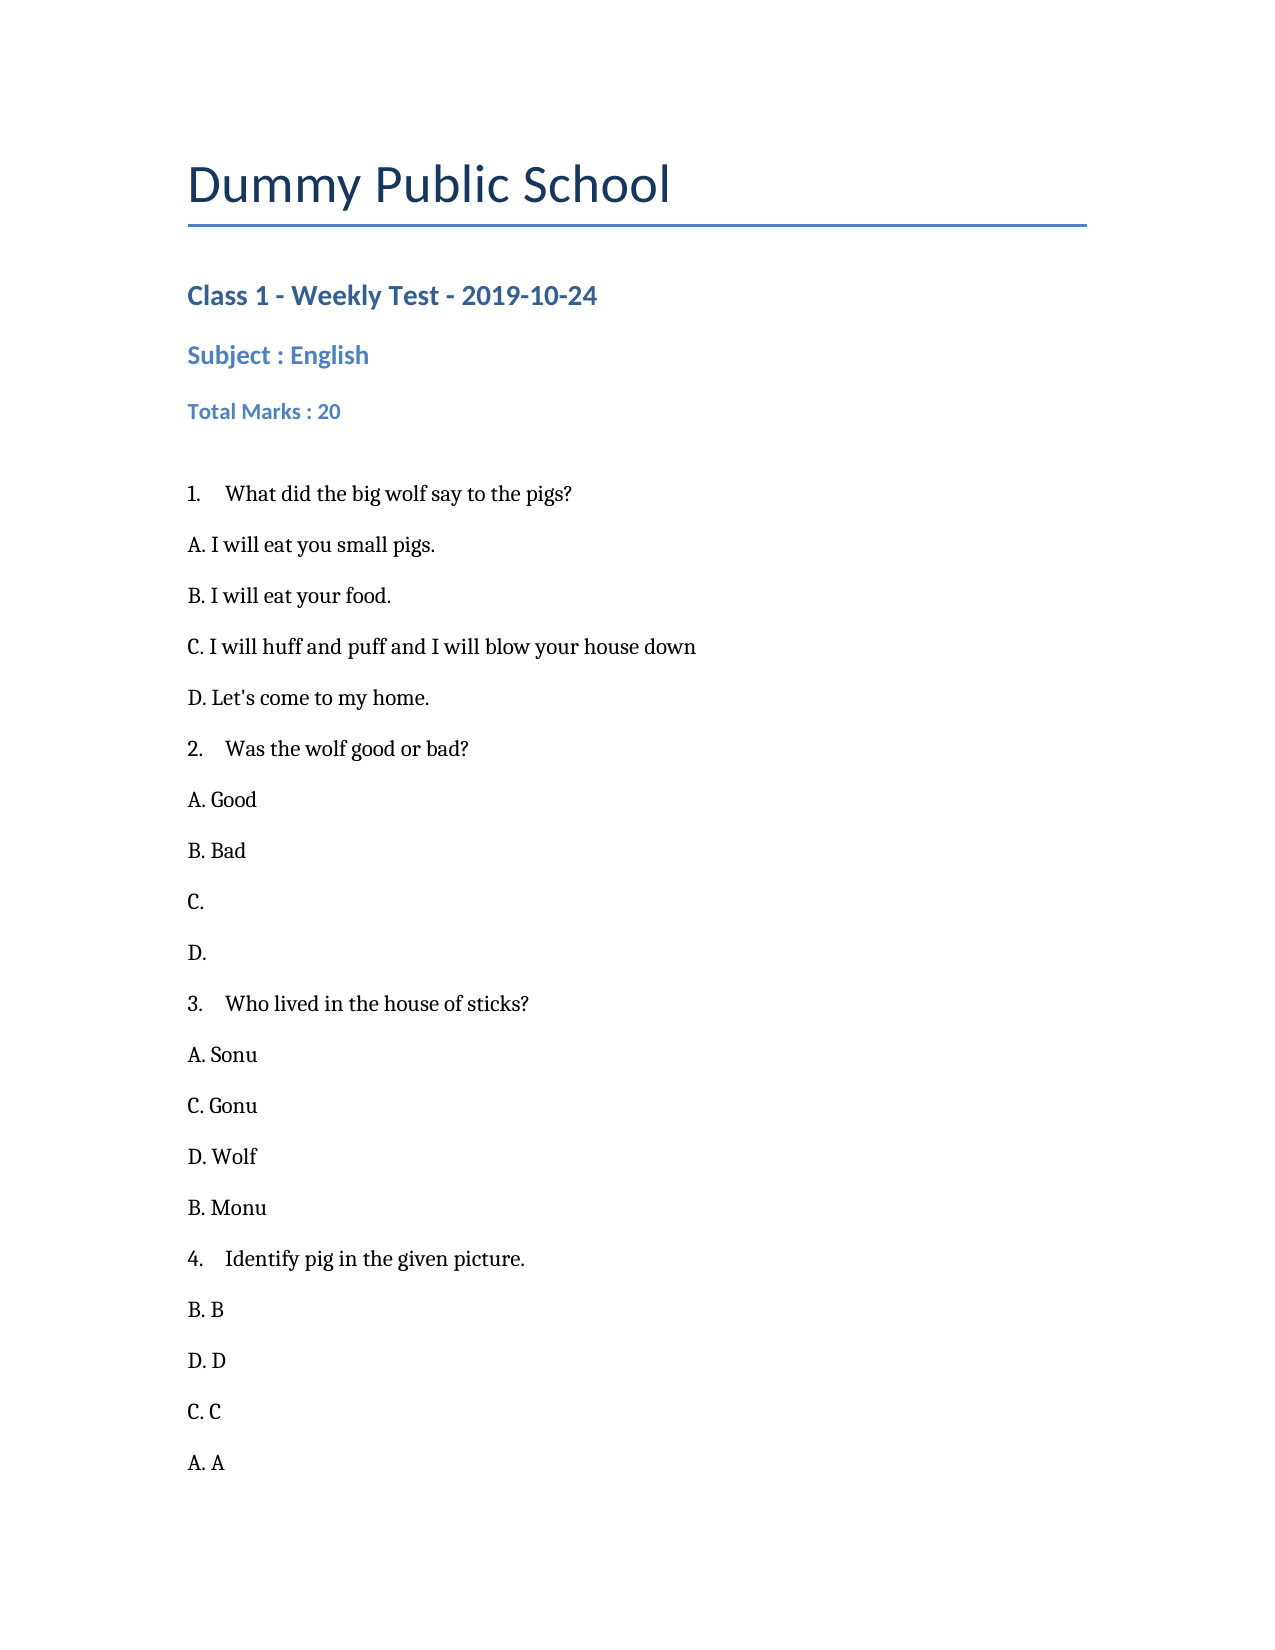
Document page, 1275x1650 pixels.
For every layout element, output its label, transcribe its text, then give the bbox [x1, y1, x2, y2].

text C. Gonu [187, 1093, 1087, 1119]
text B. Bad [187, 838, 1087, 864]
list What did the big wolf say to the pigs? [187, 480, 1087, 507]
subtitle Subject : English [187, 338, 1087, 371]
text D. Let's come to my home. [187, 684, 1087, 711]
text D. D [187, 1348, 1087, 1374]
text D. Wolf [187, 1144, 1087, 1170]
subtitle Class 1 - Weekly Test - 2019-10-24 [187, 277, 1087, 312]
subtitle Total Marks : 20 [187, 397, 1087, 425]
text A. Sonu [187, 1042, 1087, 1068]
text B. B [187, 1297, 1087, 1323]
list Identify pig in the given picture. [187, 1246, 1087, 1272]
text C. I will huff and puff and I will blow your house down [187, 633, 1087, 660]
text C. [187, 889, 1087, 915]
text A. Good [187, 787, 1087, 813]
list Was the wolf good or bad? [187, 736, 1087, 762]
text C. C [187, 1399, 1087, 1425]
text B. I will eat your food. [187, 582, 1087, 609]
title Dummy Public School [187, 150, 1087, 227]
text A. A [187, 1450, 1087, 1476]
text B. Monu [187, 1195, 1087, 1221]
text A. I will eat you small pigs. [187, 531, 1087, 558]
list Who lived in the house of sticks? [187, 991, 1087, 1017]
text D. [187, 940, 1087, 966]
